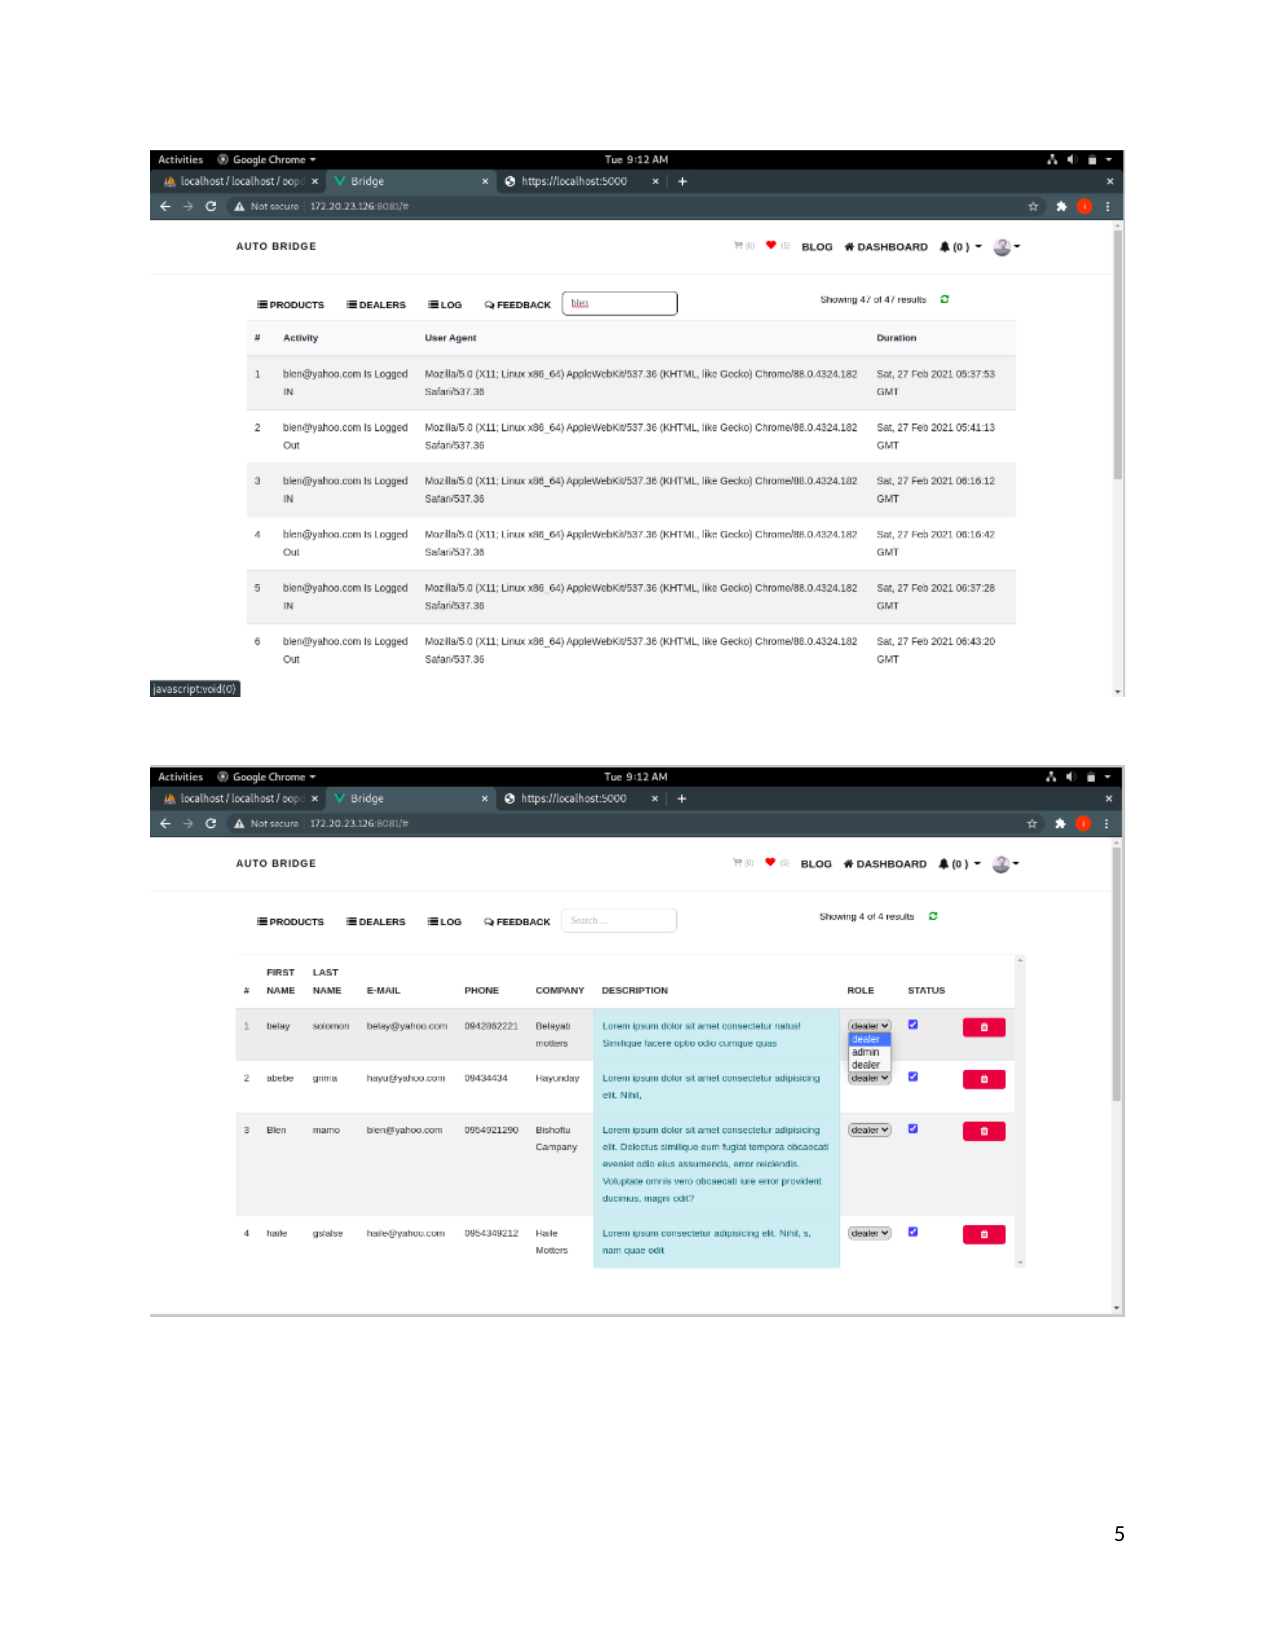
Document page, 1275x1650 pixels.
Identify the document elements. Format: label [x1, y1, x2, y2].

picture [150, 150, 1125, 697]
picture [150, 765, 1125, 1317]
